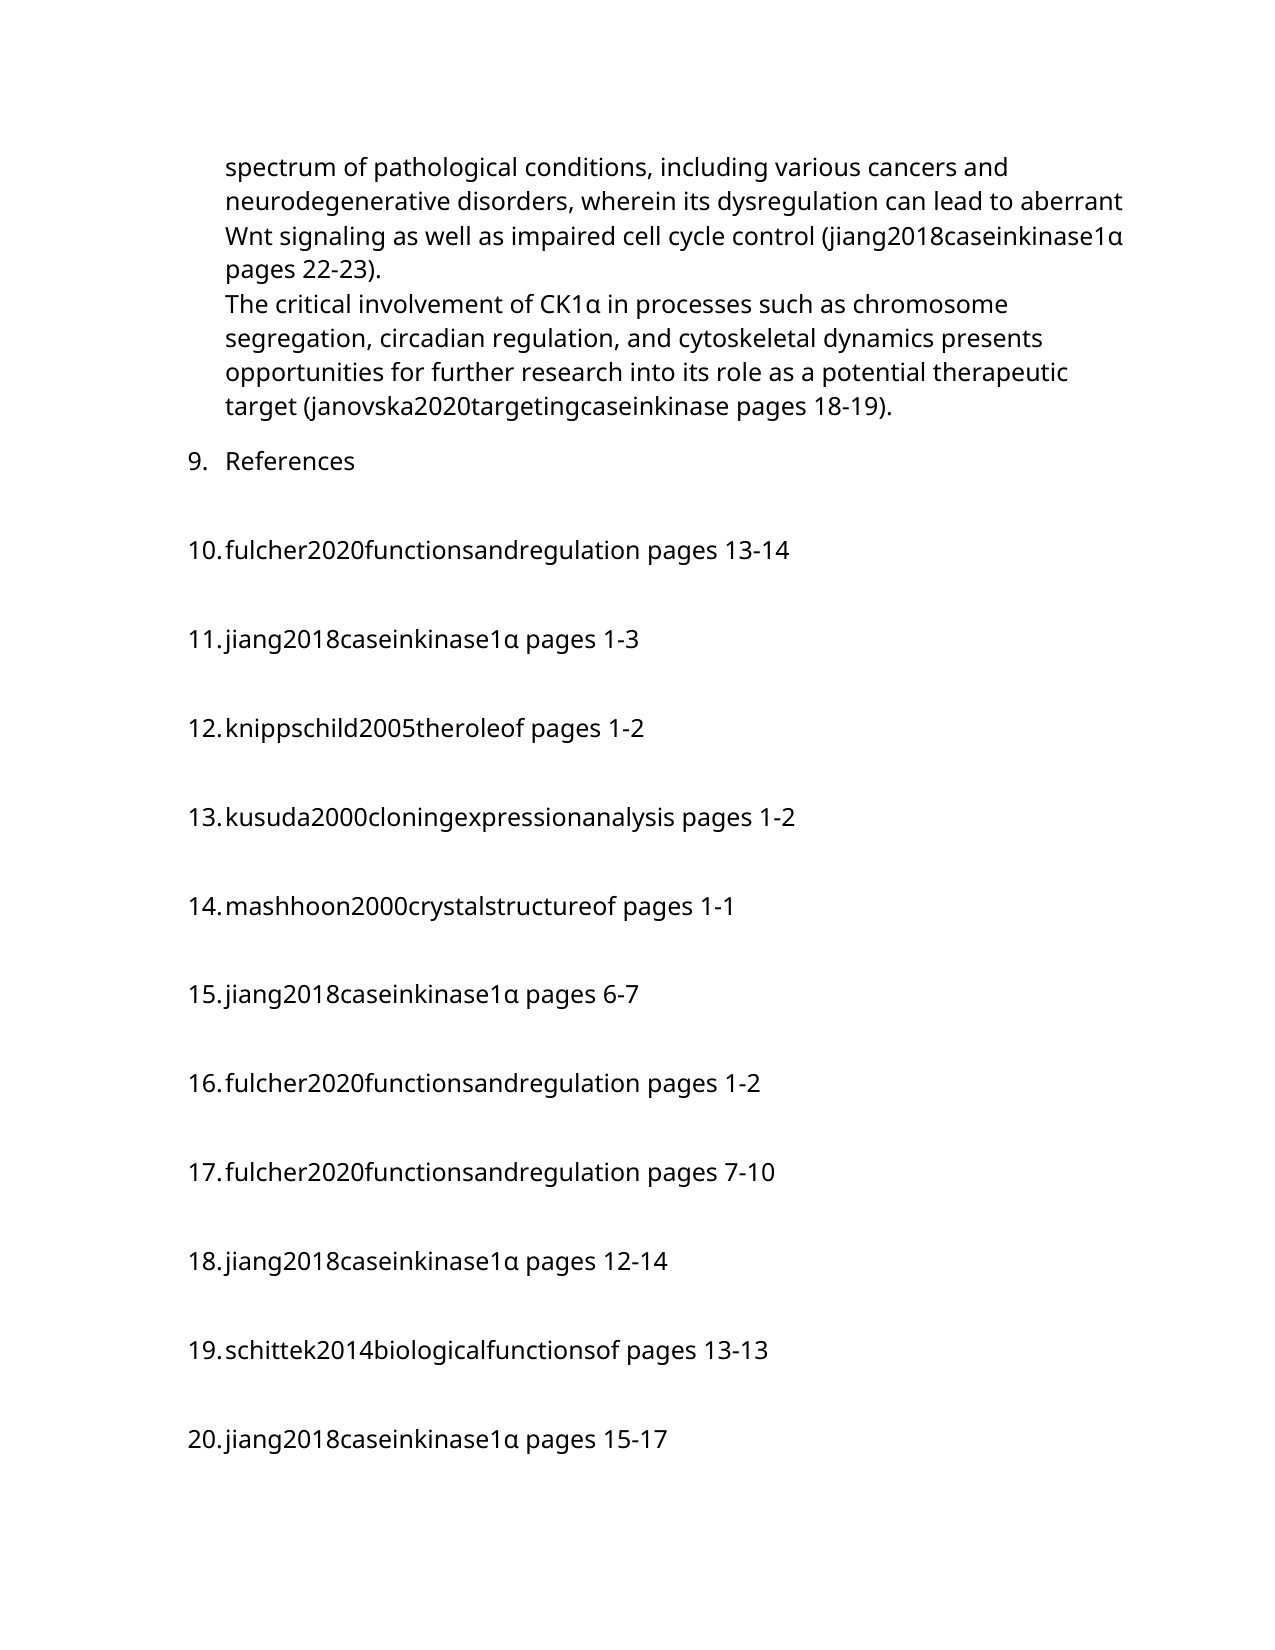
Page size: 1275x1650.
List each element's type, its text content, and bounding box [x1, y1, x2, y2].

list fulcher2020functionsandregulation pages 1-2 [187, 1066, 1125, 1134]
list fulcher2020functionsandregulation pages 13-14 [187, 532, 1125, 600]
list kusuda2000cloningexpressionanalysis pages 1-2 [187, 799, 1125, 867]
list jiang2018caseinkinase1α pages 15-17 [187, 1422, 1125, 1490]
list fulcher2020functionsandregulation pages 7-10 [187, 1155, 1125, 1223]
list schittek2014biologicalfunctionsof pages 13-13 [187, 1333, 1125, 1401]
list knippschild2005theroleof pages 1-2 [187, 710, 1125, 778]
list References [187, 443, 1125, 511]
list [187, 150, 1125, 422]
list jiang2018caseinkinase1α pages 1-3 [187, 621, 1125, 689]
list jiang2018caseinkinase1α pages 12-14 [187, 1244, 1125, 1312]
list mashhoon2000crystalstructureof pages 1-1 [187, 888, 1125, 956]
list jiang2018caseinkinase1α pages 6-7 [187, 977, 1125, 1045]
